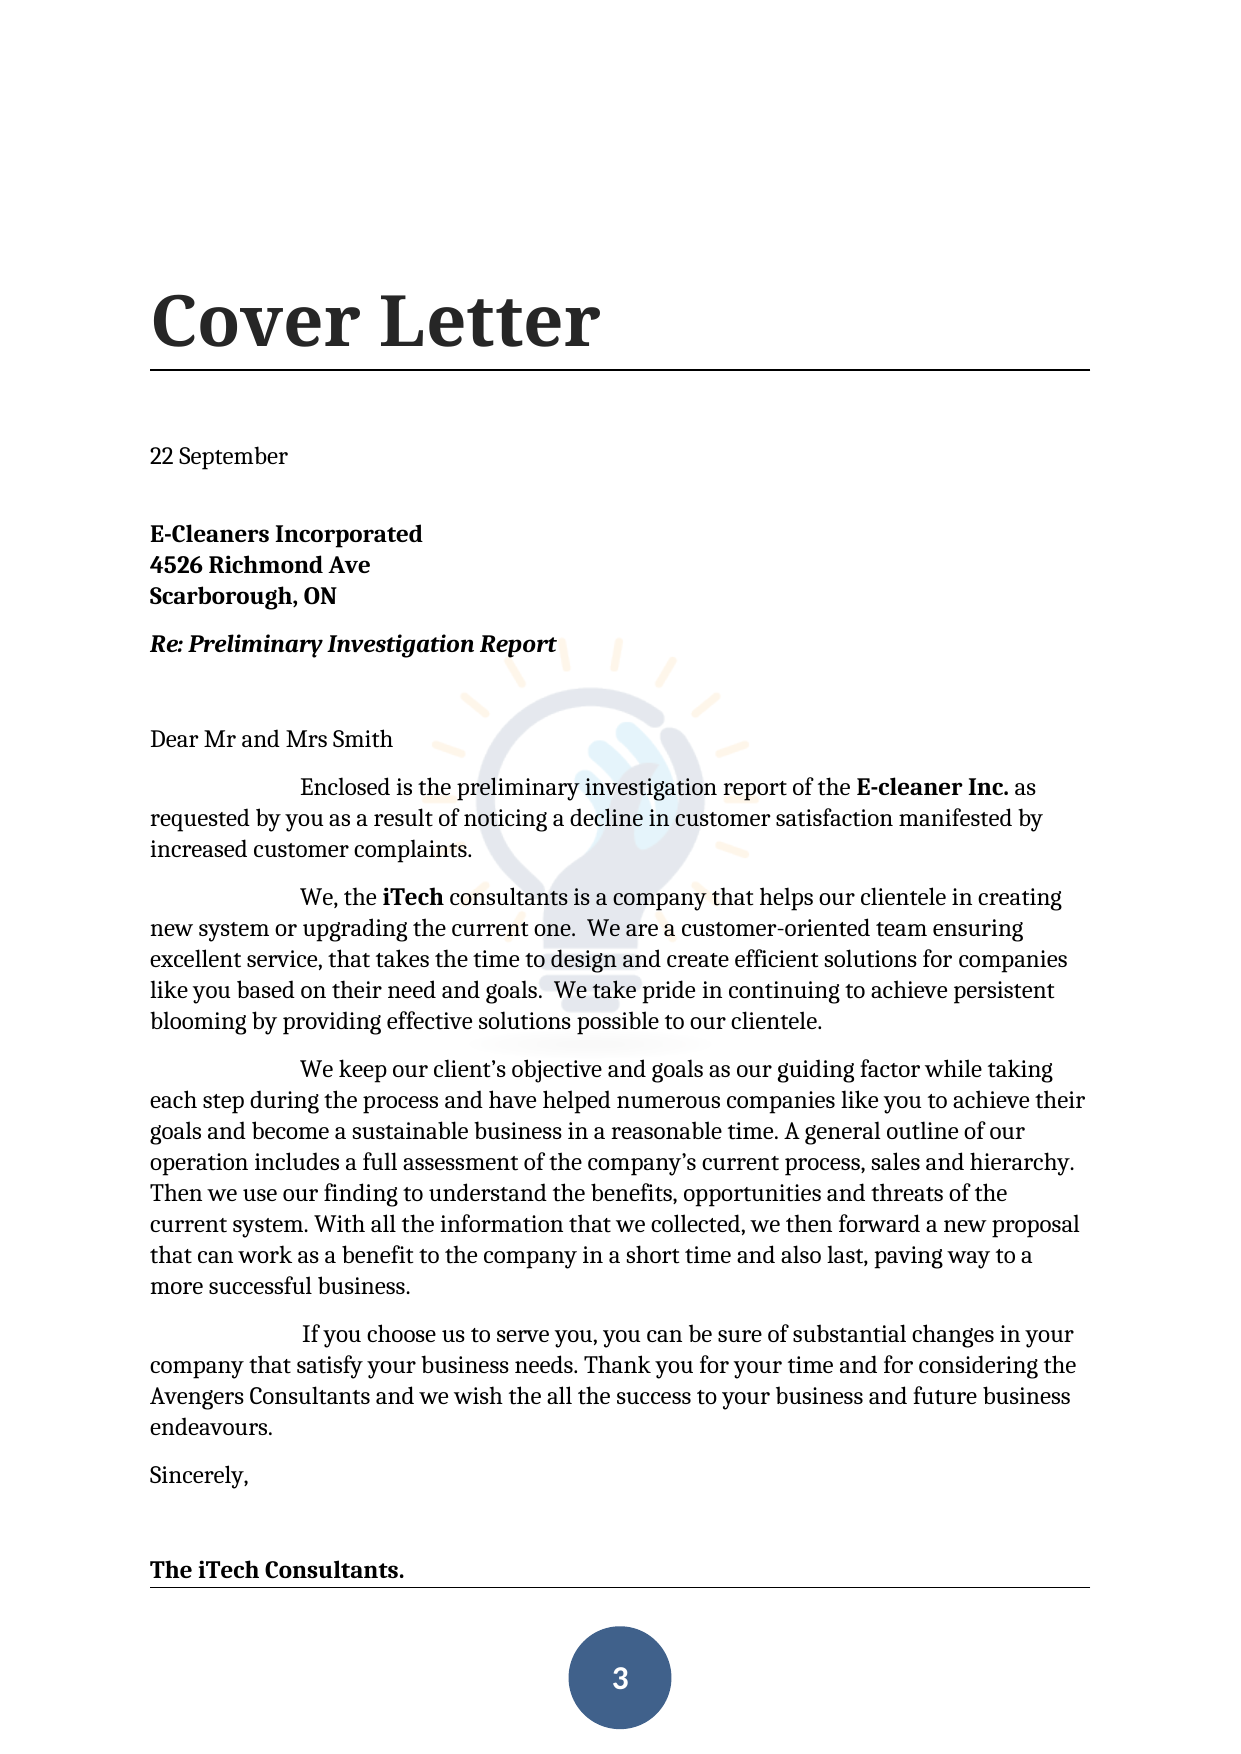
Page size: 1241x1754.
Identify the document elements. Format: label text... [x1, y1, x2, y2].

text Enclosed is the preliminary investigation report of the E-cleaner Inc. as requested by you as a result of noticing a decline in customer satisfaction manifested by increased customer complaints. [150, 773, 1090, 864]
text The iTech Consultants. [150, 1556, 1090, 1587]
text Dear Mr and Mrs Smith [150, 725, 1090, 754]
text Cover Letter [150, 271, 1090, 369]
text E-Cleaners Incorporated 4526 Richmond Ave Scarborough, ON [150, 490, 1090, 611]
text Sincerely, [150, 1461, 1090, 1489]
text We keep our client’s objective and goals as our guiding factor while taking each step during the process and have helped numerous companies like you to achieve their goals and become a sustainable business in a reasonable time. A general outline of our operation includes a full assessment of the company’s current process, sales and hierarchy. Then we use our finding to understand the benefits, opportunities and threats of the current system. With all the information that we collected, we then forward a new proposal that can work as a benefit to the company in a short time and also last, paving way to a more successful business. [150, 1055, 1090, 1301]
text Re: Preliminary Investigation Report [150, 630, 1090, 659]
text We, the iTech consultants is a company that helps our clientele in creating new system or upgrading the current one. We are a customer-oriented team ensuring excellent service, that takes the time to design and create efficient solutions for companies like you based on their need and goals. We take pride in continuing to achieve persistent blooming by providing effective solutions possible to our clientele. [150, 883, 1090, 1036]
text 22 September [150, 442, 1090, 471]
text If you choose us to serve you, you can be sure of substantial changes in your company that satisfy your business needs. Thank you for your time and for considering the Avengers Consultants and we wish the all the success to your business and future business endeavours. [150, 1320, 1090, 1442]
